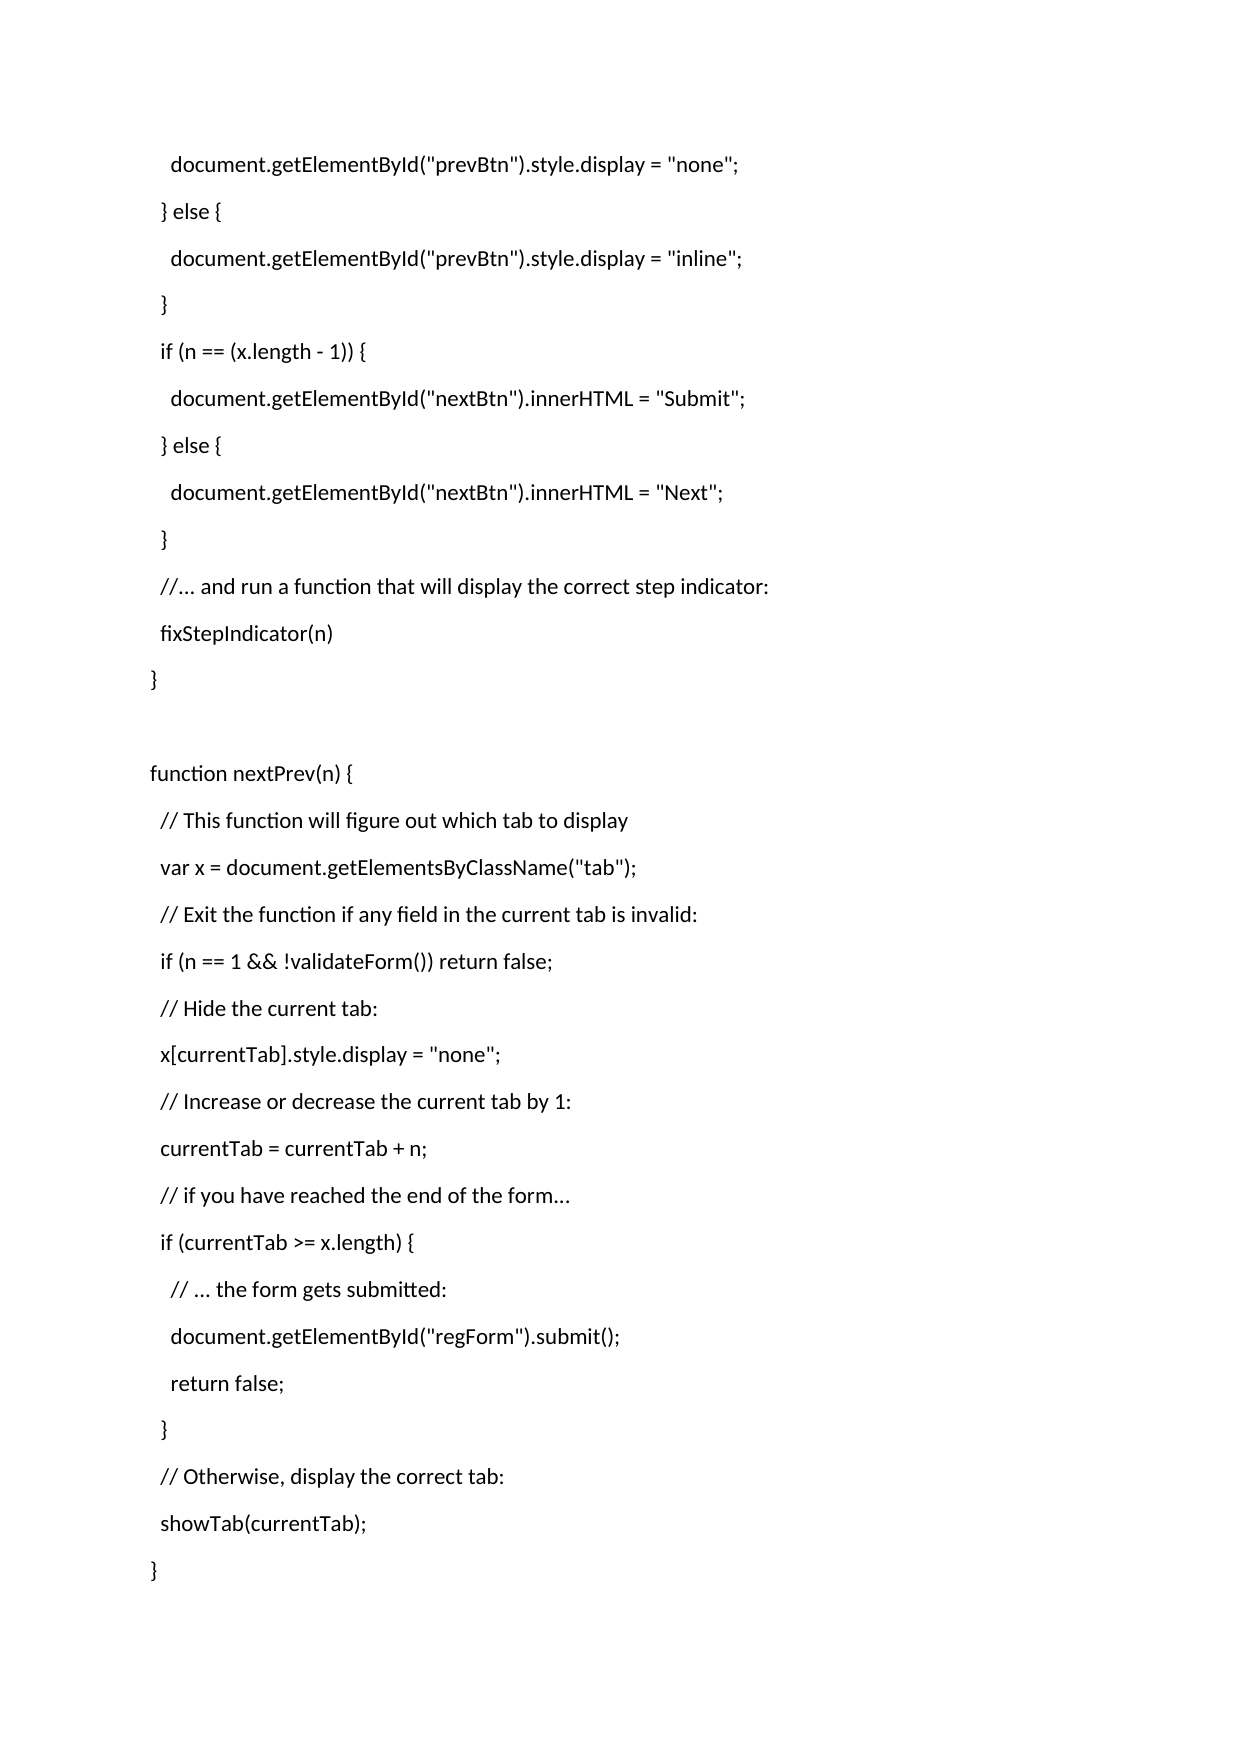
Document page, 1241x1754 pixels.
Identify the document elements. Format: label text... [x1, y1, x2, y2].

text // This function will figure out which tab to display [150, 806, 1090, 834]
text } [150, 666, 1090, 694]
text //... and run a function that will display the correct step indicator: [150, 572, 1090, 600]
text } [150, 1556, 1090, 1584]
text var x = document.getElementsByClassName("tab"); [150, 853, 1090, 881]
text document.getElementById("regForm").submit(); [150, 1322, 1090, 1350]
text if (n == 1 && !validateForm()) return false; [150, 947, 1090, 975]
text } else { [150, 197, 1090, 225]
text } [150, 525, 1090, 553]
text document.getElementById("prevBtn").style.display = "inline"; [150, 244, 1090, 272]
text currentTab = currentTab + n; [150, 1134, 1090, 1162]
text showTab(currentTab); [150, 1509, 1090, 1537]
text // ... the form gets submitted: [150, 1275, 1090, 1303]
text return false; [150, 1369, 1090, 1397]
text // Increase or decrease the current tab by 1: [150, 1087, 1090, 1116]
text function nextPrev(n) { [150, 759, 1090, 787]
text x[currentTab].style.display = "none"; [150, 1041, 1090, 1069]
text fixStepIndicator(n) [150, 619, 1090, 647]
text } [150, 1416, 1090, 1444]
text if (n == (x.length - 1)) { [150, 337, 1090, 366]
text document.getElementById("nextBtn").innerHTML = "Next"; [150, 478, 1090, 506]
text document.getElementById("nextBtn").innerHTML = "Submit"; [150, 384, 1090, 412]
text document.getElementById("prevBtn").style.display = "none"; [150, 150, 1090, 178]
text } else { [150, 431, 1090, 459]
text // if you have reached the end of the form... [150, 1181, 1090, 1209]
text if (currentTab >= x.length) { [150, 1228, 1090, 1256]
text // Otherwise, display the correct tab: [150, 1462, 1090, 1491]
text // Hide the current tab: [150, 994, 1090, 1022]
text // Exit the function if any field in the current tab is invalid: [150, 900, 1090, 928]
text } [150, 291, 1090, 319]
